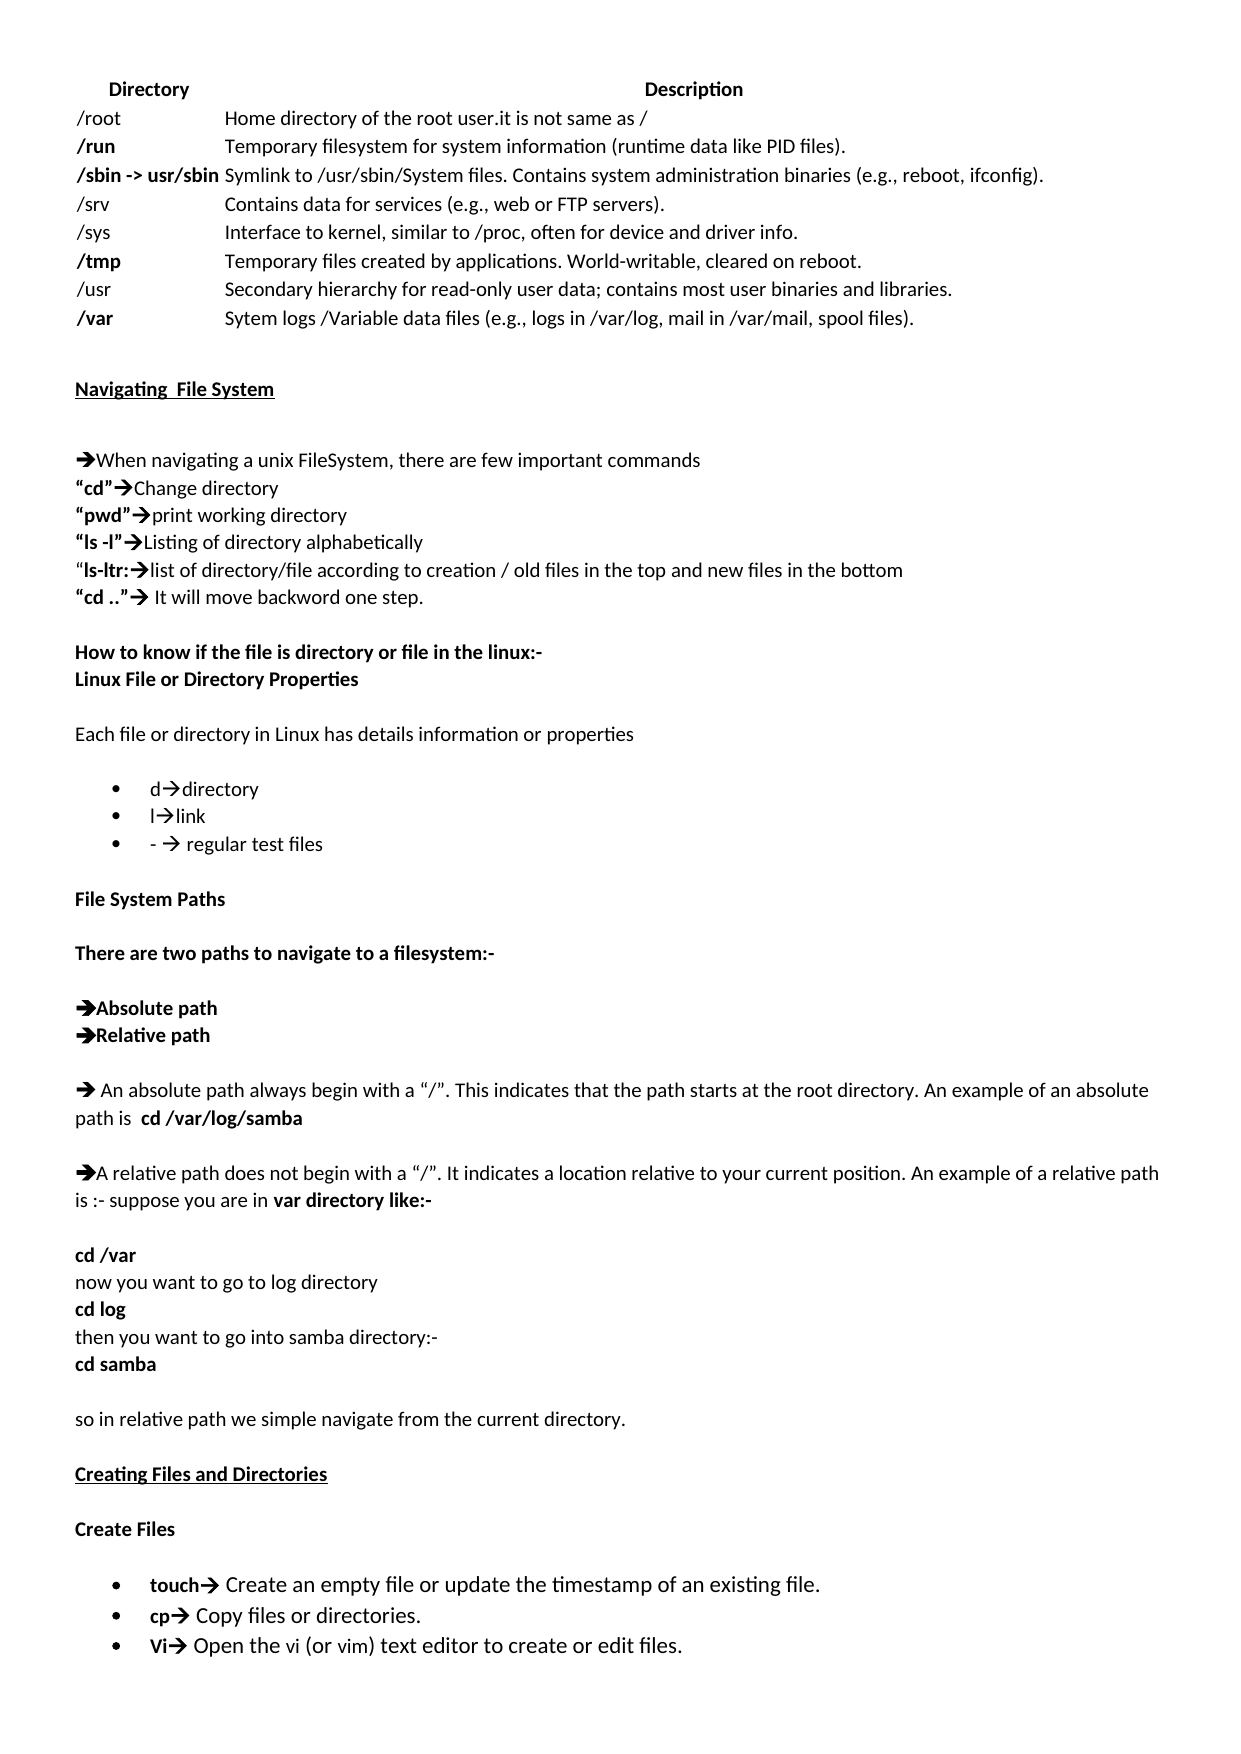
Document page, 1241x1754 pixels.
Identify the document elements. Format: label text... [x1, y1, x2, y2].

text When navigating a unix FileSystem, there are few important commands [75, 447, 1165, 473]
text cd log [75, 1297, 1165, 1322]
text Relative path [75, 1023, 1165, 1048]
text Linux File or Directory Properties [75, 667, 1165, 692]
table_cell Temporary filesystem for system information (runtime data like PID files). [223, 132, 1165, 161]
text File System Paths [75, 886, 1165, 911]
text cd /var [75, 1242, 1165, 1267]
text How to know if the file is directory or file in the linux:- [75, 639, 1165, 664]
text Navigating File System [75, 376, 1165, 401]
list touch Create an empty file or update the timestamp of an existing file. [112, 1571, 1165, 1599]
list - regular test files [112, 831, 1165, 856]
text Creating Files and Directories [75, 1461, 1165, 1486]
text There are two paths to navigate to a filesystem:- [75, 941, 1165, 966]
table_cell /var [75, 303, 223, 332]
table_cell /sbin -> usr/sbin [75, 161, 223, 189]
table_cell Sytem logs /Variable data files (e.g., logs in /var/log, mail in /var/mail, spool files). [223, 303, 1165, 332]
text An absolute path always begin with a “/”. This indicates that the path starts at the root directory. An example of an absolute path is cd /var/log/samba [75, 1077, 1165, 1130]
table_cell Home directory of the root user.it is not same as / [223, 104, 1165, 132]
text cd samba [75, 1351, 1165, 1377]
table_cell Secondary hierarchy for read-only user data; contains most user binaries and libraries. [223, 275, 1165, 303]
text Create Files [75, 1516, 1165, 1541]
table_cell /root [75, 104, 223, 132]
text then you want to go into samba directory:- [75, 1324, 1165, 1349]
text “ls -l”Listing of directory alphabetically [75, 529, 1165, 555]
list ddirectory [112, 776, 1165, 802]
list Vi Open the vi (or vim) text editor to create or edit files. [112, 1631, 1165, 1659]
text so in relative path we simple navigate from the current directory. [75, 1406, 1165, 1432]
table_cell Symlink to /usr/sbin/System files. Contains system administration binaries (e.g., reboot, ifconfig). [223, 161, 1165, 189]
table_cell /usr [75, 275, 223, 303]
text “cd ..” It will move backword one step. [75, 584, 1165, 610]
table_cell /sys [75, 218, 223, 246]
text “ls-ltr:list of directory/file according to creation / old files in the top and new files in the bottom [75, 557, 1165, 582]
text Each file or directory in Linux has details information or properties [75, 721, 1165, 747]
list cp Copy files or directories. [112, 1601, 1165, 1629]
text Absolute path [75, 995, 1165, 1021]
table_cell Temporary files created by applications. World-writable, cleared on reboot. [223, 246, 1165, 275]
table_cell /tmp [75, 246, 223, 275]
table_cell /srv [75, 189, 223, 218]
text now you want to go to log directory [75, 1269, 1165, 1295]
table_header Directory [75, 75, 223, 103]
list llink [112, 803, 1165, 829]
table_header Description [223, 75, 1165, 103]
table_cell Contains data for services (e.g., web or FTP servers). [223, 189, 1165, 218]
text “pwd”print working directory [75, 502, 1165, 528]
table_cell Interface to kernel, similar to /proc, often for device and driver info. [223, 218, 1165, 246]
text “cd”Change directory [75, 475, 1165, 500]
text A relative path does not begin with a “/”. It indicates a location relative to your current position. An example of a relative path is :- suppose you are in var directory like:- [75, 1160, 1165, 1212]
table_cell /run [75, 132, 223, 161]
